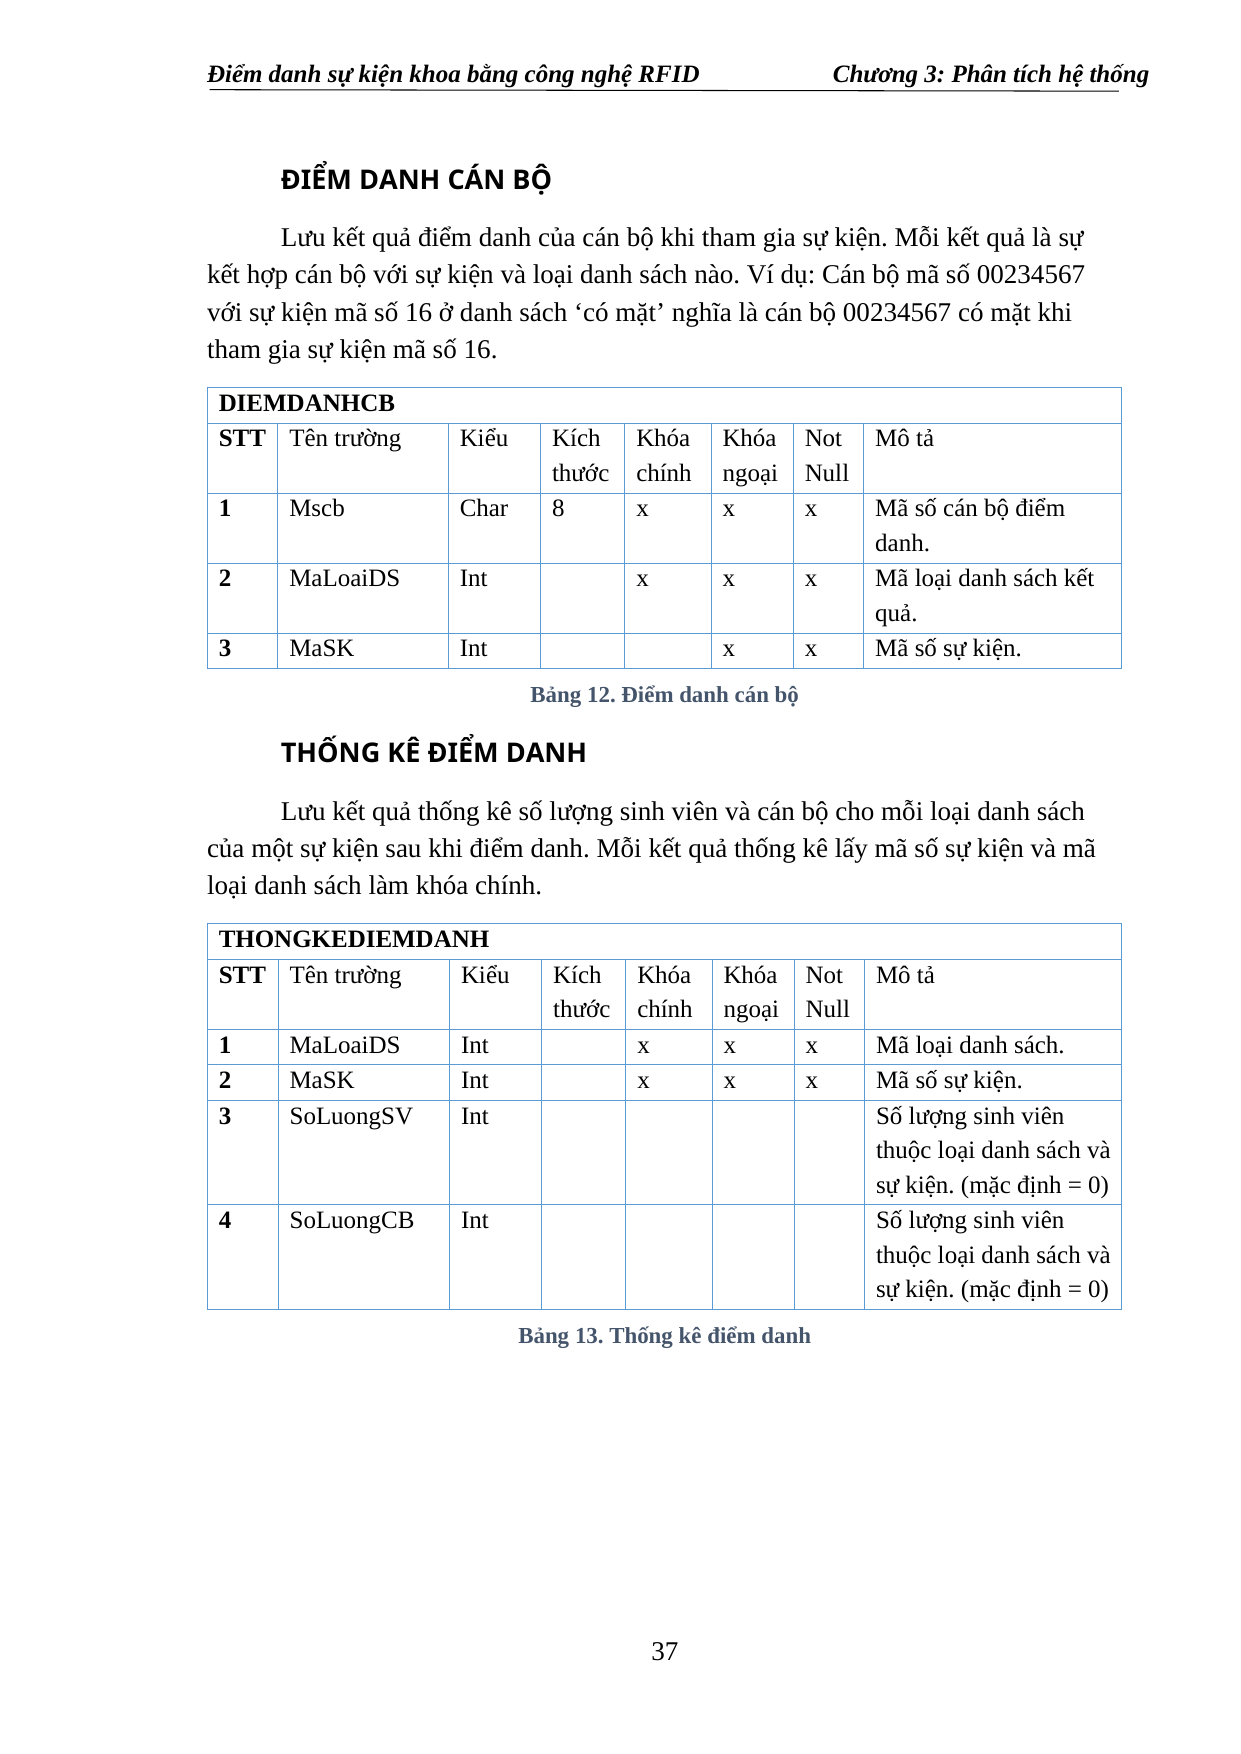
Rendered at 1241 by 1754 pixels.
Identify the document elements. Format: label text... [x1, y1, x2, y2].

table_cell x [626, 1065, 712, 1100]
table_cell [795, 1205, 864, 1309]
table_cell Khóa chính [625, 424, 711, 492]
table_cell Số lượng sinh viên thuộc loại danh sách và sự kiện. (mặc định = 0) [865, 1205, 1121, 1309]
table_cell MaSK [279, 1065, 449, 1100]
table_cell MaSK [278, 634, 448, 668]
table_cell Tên trường [279, 960, 449, 1029]
table_cell x [713, 1065, 794, 1100]
table_cell Int [450, 1030, 541, 1064]
table_cell STT [208, 960, 278, 1029]
table_header THONGKEDIEMDANH [208, 924, 1121, 959]
table_cell Int [450, 1205, 541, 1309]
table_cell Kiểu [450, 960, 541, 1029]
text Thống Kê Điểm Danh [207, 734, 1122, 771]
table_cell 1 [208, 1030, 278, 1064]
table_cell SoLuongCB [279, 1205, 449, 1309]
text Bảng 13. Thống kê điểm danh [207, 1322, 1122, 1349]
table_cell Kích thước [541, 424, 624, 492]
table_cell Mô tả [864, 424, 1121, 492]
table_cell [542, 1205, 625, 1309]
table_cell Int [450, 1101, 541, 1204]
table_cell Kiểu [449, 424, 540, 492]
table_cell Kích thước [542, 960, 625, 1029]
table_cell Mscb [278, 494, 448, 562]
list Lưu kết quả điểm danh của cán bộ khi tham gia sự kiện. Mỗi kết quả là sự kết hợp cán bộ với sự kiện và loại danh sách nào. Ví dụ: Cán bộ mã số 00234567 với sự kiện mã số 16 ở danh sách ‘có mặt’ nghĩa là cán bộ 00234567 có mặt khi tham gia sự kiện mã số 16. [207, 221, 1122, 364]
table_cell Khóa ngoại [713, 960, 794, 1029]
table_cell STT [208, 424, 277, 492]
table_cell x [794, 494, 863, 562]
table_cell x [795, 1030, 864, 1064]
table_header DIEMDANHCB [208, 388, 1121, 422]
table_cell Mã số cán bộ điểm danh. [864, 494, 1121, 562]
table_cell Not Null [794, 424, 863, 492]
table_cell 1 [208, 494, 277, 562]
table_cell SoLuongSV [279, 1101, 449, 1204]
table_cell x [794, 634, 863, 668]
table_cell 3 [208, 1101, 278, 1204]
table_cell Int [449, 634, 540, 668]
table_cell [541, 564, 624, 632]
table_cell Int [450, 1065, 541, 1100]
table_cell [713, 1205, 794, 1309]
table_cell Mã số sự kiện. [865, 1065, 1121, 1100]
table_cell 2 [208, 564, 277, 632]
table_cell 3 [208, 634, 277, 668]
table_cell x [795, 1065, 864, 1100]
table_cell Int [449, 564, 540, 632]
table_cell MaLoaiDS [279, 1030, 449, 1064]
table_cell x [712, 634, 793, 668]
table_cell x [625, 564, 711, 632]
table_cell Số lượng sinh viên thuộc loại danh sách và sự kiện. (mặc định = 0) [865, 1101, 1121, 1204]
table_cell x [713, 1030, 794, 1064]
table_cell Tên trường [278, 424, 448, 492]
table_cell Mã loại danh sách kết quả. [864, 564, 1121, 632]
table_cell [713, 1101, 794, 1204]
table_cell 8 [541, 494, 624, 562]
text Điểm Danh Cán Bộ [207, 160, 1122, 197]
table_cell x [712, 494, 793, 562]
table_cell Mô tả [865, 960, 1121, 1029]
table_cell x [794, 564, 863, 632]
table_cell MaLoaiDS [278, 564, 448, 632]
table_cell [542, 1065, 625, 1100]
table_cell 4 [208, 1205, 278, 1309]
table_cell [626, 1101, 712, 1204]
table_cell Not Null [795, 960, 864, 1029]
table_cell Khóa ngoại [712, 424, 793, 492]
table_cell [542, 1101, 625, 1204]
table_cell x [625, 494, 711, 562]
table_cell Char [449, 494, 540, 562]
table_cell Mã loại danh sách. [865, 1030, 1121, 1064]
table_cell [795, 1101, 864, 1204]
table_cell 2 [208, 1065, 278, 1100]
list Lưu kết quả thống kê số lượng sinh viên và cán bộ cho mỗi loại danh sách của một sự kiện sau khi điểm danh. Mỗi kết quả thống kê lấy mã số sự kiện và mã loại danh sách làm khóa chính. [207, 795, 1122, 900]
table_cell [542, 1030, 625, 1064]
table_cell Mã số sự kiện. [864, 634, 1121, 668]
text Bảng 12. Điểm danh cán bộ [207, 681, 1122, 708]
table_cell x [712, 564, 793, 632]
table_cell Khóa chính [626, 960, 712, 1029]
table_cell [541, 634, 624, 668]
table_cell [626, 1205, 712, 1309]
table_cell [625, 634, 711, 668]
table_cell x [626, 1030, 712, 1064]
